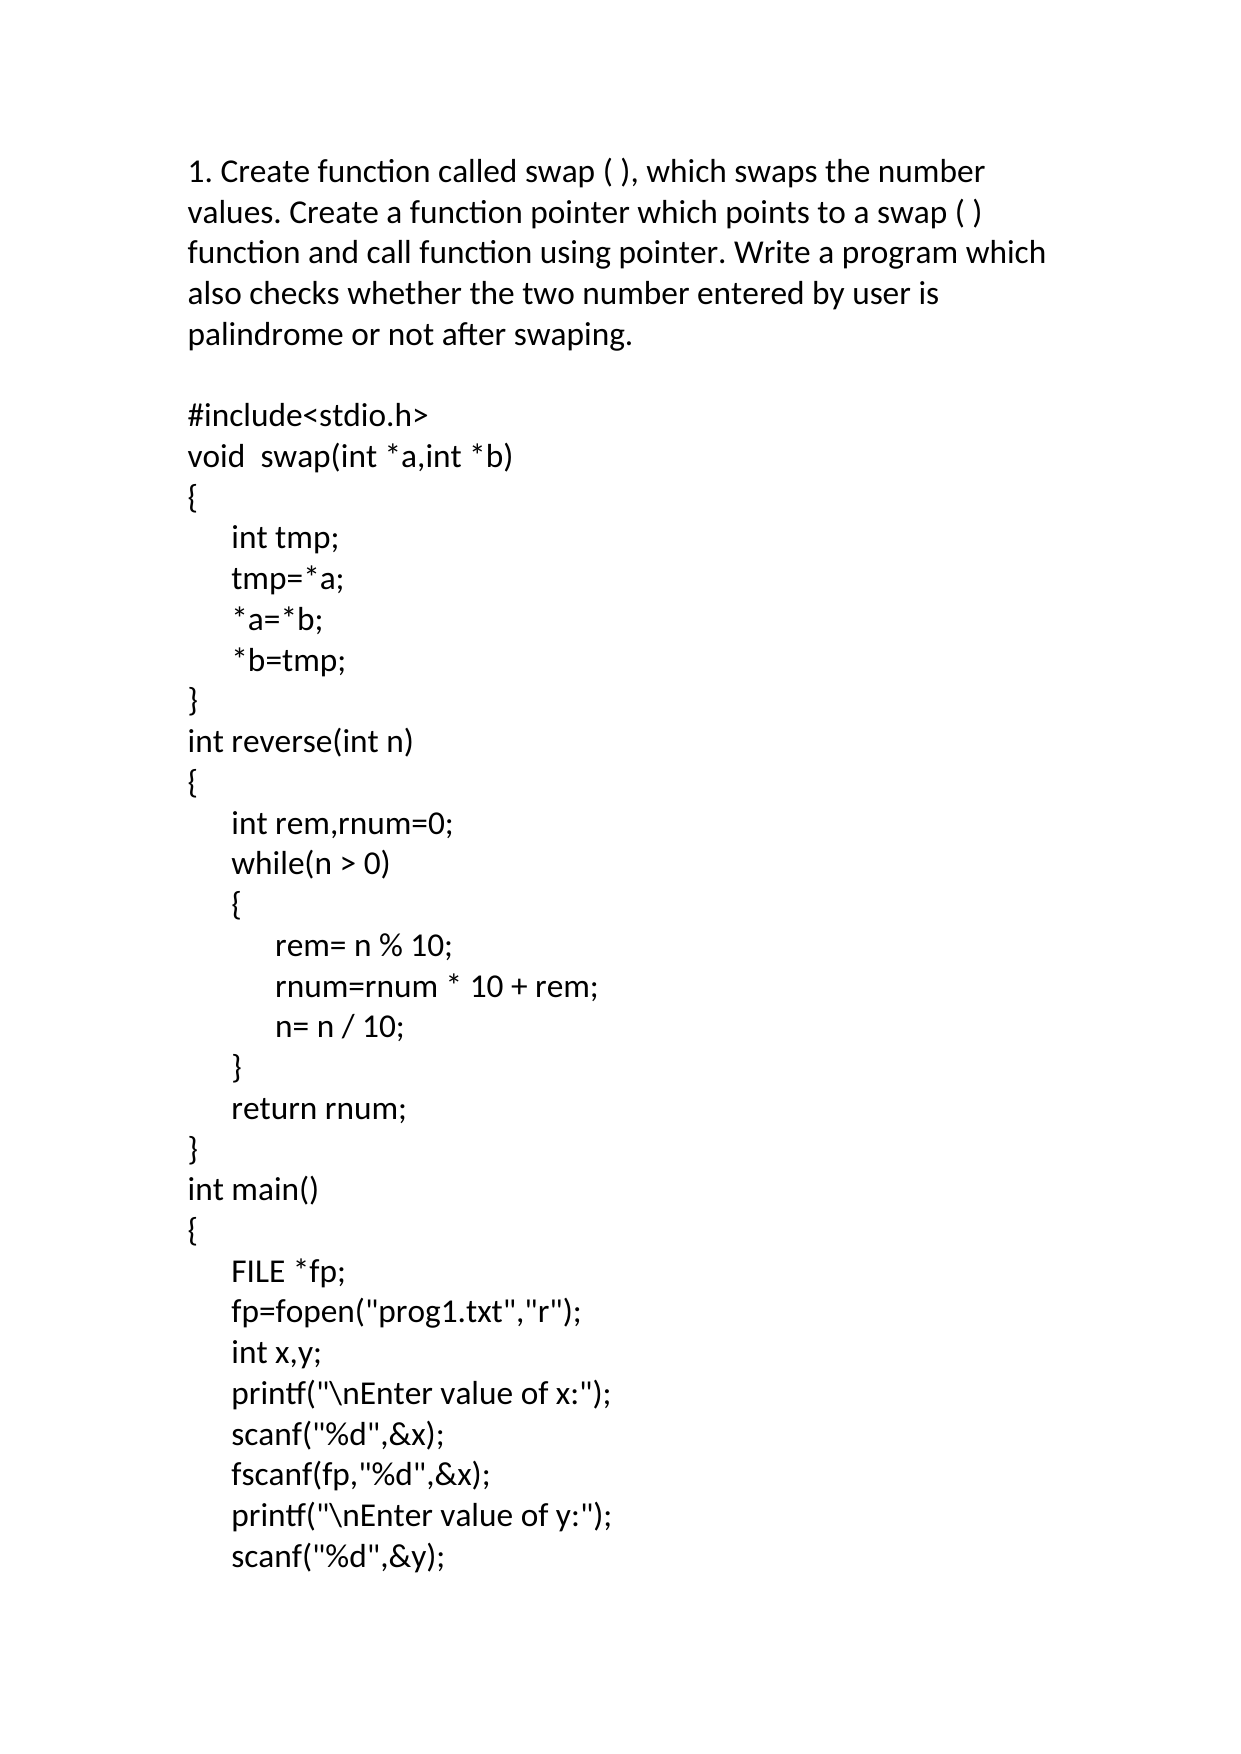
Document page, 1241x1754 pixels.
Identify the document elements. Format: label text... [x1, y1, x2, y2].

list fscanf(fp,"%d",&x); [187, 1453, 1053, 1494]
list *b=tmp; [187, 639, 1053, 679]
list fp=fopen("prog1.txt","r"); [187, 1290, 1053, 1331]
list while(n > 0) [187, 842, 1053, 883]
list tmp=*a; [187, 557, 1053, 598]
list int rem,rnum=0; [187, 802, 1053, 842]
list { [187, 476, 1053, 517]
list rnum=rnum * 10 + rem; [187, 964, 1053, 1005]
list return rnum; [187, 1087, 1053, 1127]
list } [187, 1127, 1053, 1168]
list { [187, 761, 1053, 802]
list int main() [187, 1168, 1053, 1209]
list printf("\nEnter value of y:"); [187, 1494, 1053, 1535]
list rem= n % 10; [187, 924, 1053, 964]
list FILE *fp; [187, 1250, 1053, 1290]
list scanf("%d",&x); [187, 1413, 1053, 1453]
list { [187, 883, 1053, 924]
list *a=*b; [187, 598, 1053, 639]
list #include<stdio.h> [187, 394, 1053, 435]
list void swap(int *a,int *b) [187, 435, 1053, 476]
list { [187, 1209, 1053, 1250]
list int x,y; [187, 1331, 1053, 1372]
list } [187, 679, 1053, 720]
list int reverse(int n) [187, 720, 1053, 761]
list scanf("%d",&y); [187, 1535, 1053, 1576]
list n= n / 10; [187, 1005, 1053, 1046]
list } [187, 1046, 1053, 1087]
list printf("\nEnter value of x:"); [187, 1372, 1053, 1413]
list int tmp; [187, 517, 1053, 557]
list Create function called swap ( ), which swaps the number values. Create a function pointer which points to a swap ( ) function and call function using pointer. Write a program which also checks whether the two number entered by user is palindrome or not after swaping. [187, 150, 1053, 354]
